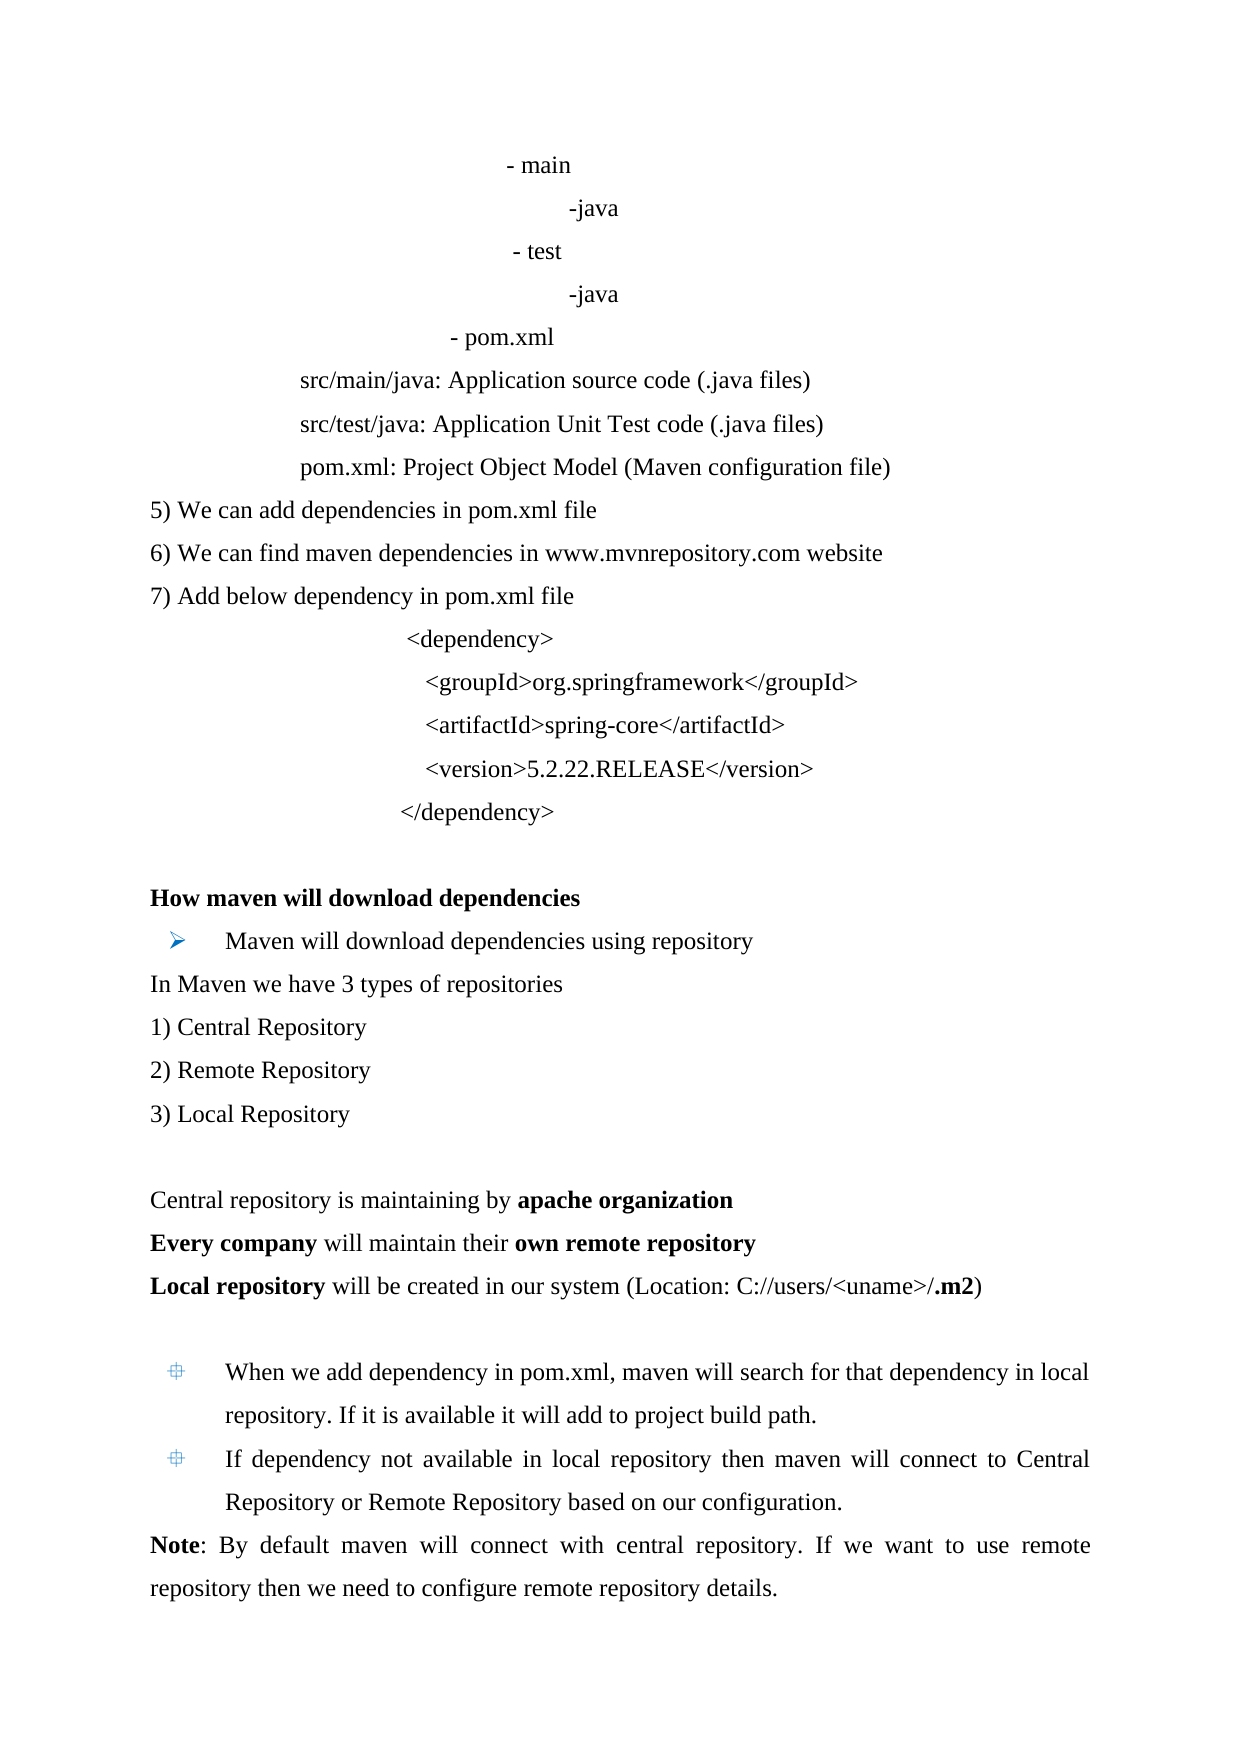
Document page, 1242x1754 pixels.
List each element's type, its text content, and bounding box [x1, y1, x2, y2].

text src/test/java: Application Unit Test code (.java files) [150, 409, 1092, 437]
text 7) Add below dependency in pom.xml file [150, 581, 1092, 610]
text <version>5.2.22.RELEASE</version> [150, 754, 1092, 782]
text Every company will maintain their own remote repository [150, 1228, 1092, 1257]
text </dependency> [150, 797, 1092, 826]
text pom.xml: Project Object Model (Maven configuration file) [150, 452, 1092, 481]
text In Maven we have 3 types of repositories [150, 969, 1092, 998]
text - main [150, 150, 1092, 179]
text Note: By default maven will connect with central repository. If we want to use remote repository then we need to configure remote repository details. [150, 1530, 1092, 1602]
list When we add dependency in pom.xml, maven will search for that dependency in local repository. If it is available it will add to project build path. [187, 1357, 1092, 1429]
text - test [150, 236, 1092, 265]
text -java [150, 193, 1092, 222]
text 3) Local Repository [150, 1099, 1092, 1127]
text <artifactId>spring-core</artifactId> [150, 711, 1092, 739]
text How maven will download dependencies [150, 883, 1092, 912]
text - pom.xml [150, 322, 1092, 351]
list If dependency not available in local repository then maven will connect to Central Repository or Remote Repository based on our configuration. [187, 1444, 1092, 1516]
list Maven will download dependencies using repository [187, 926, 1092, 955]
text 5) We can add dependencies in pom.xml file [150, 495, 1092, 524]
text -java [150, 279, 1092, 308]
text 6) We can find maven dependencies in www.mvnrepository.com website [150, 538, 1092, 567]
text 1) Central Repository [150, 1012, 1092, 1041]
text 2) Remote Repository [150, 1056, 1092, 1084]
text <groupId>org.springframework</groupId> [150, 667, 1092, 696]
text src/main/java: Application source code (.java files) [150, 366, 1092, 394]
text <dependency> [150, 624, 1092, 653]
text Local repository will be created in our system (Location: C://users/<uname>/.m2) [150, 1271, 1092, 1300]
text Central repository is maintaining by apache organization [150, 1185, 1092, 1214]
